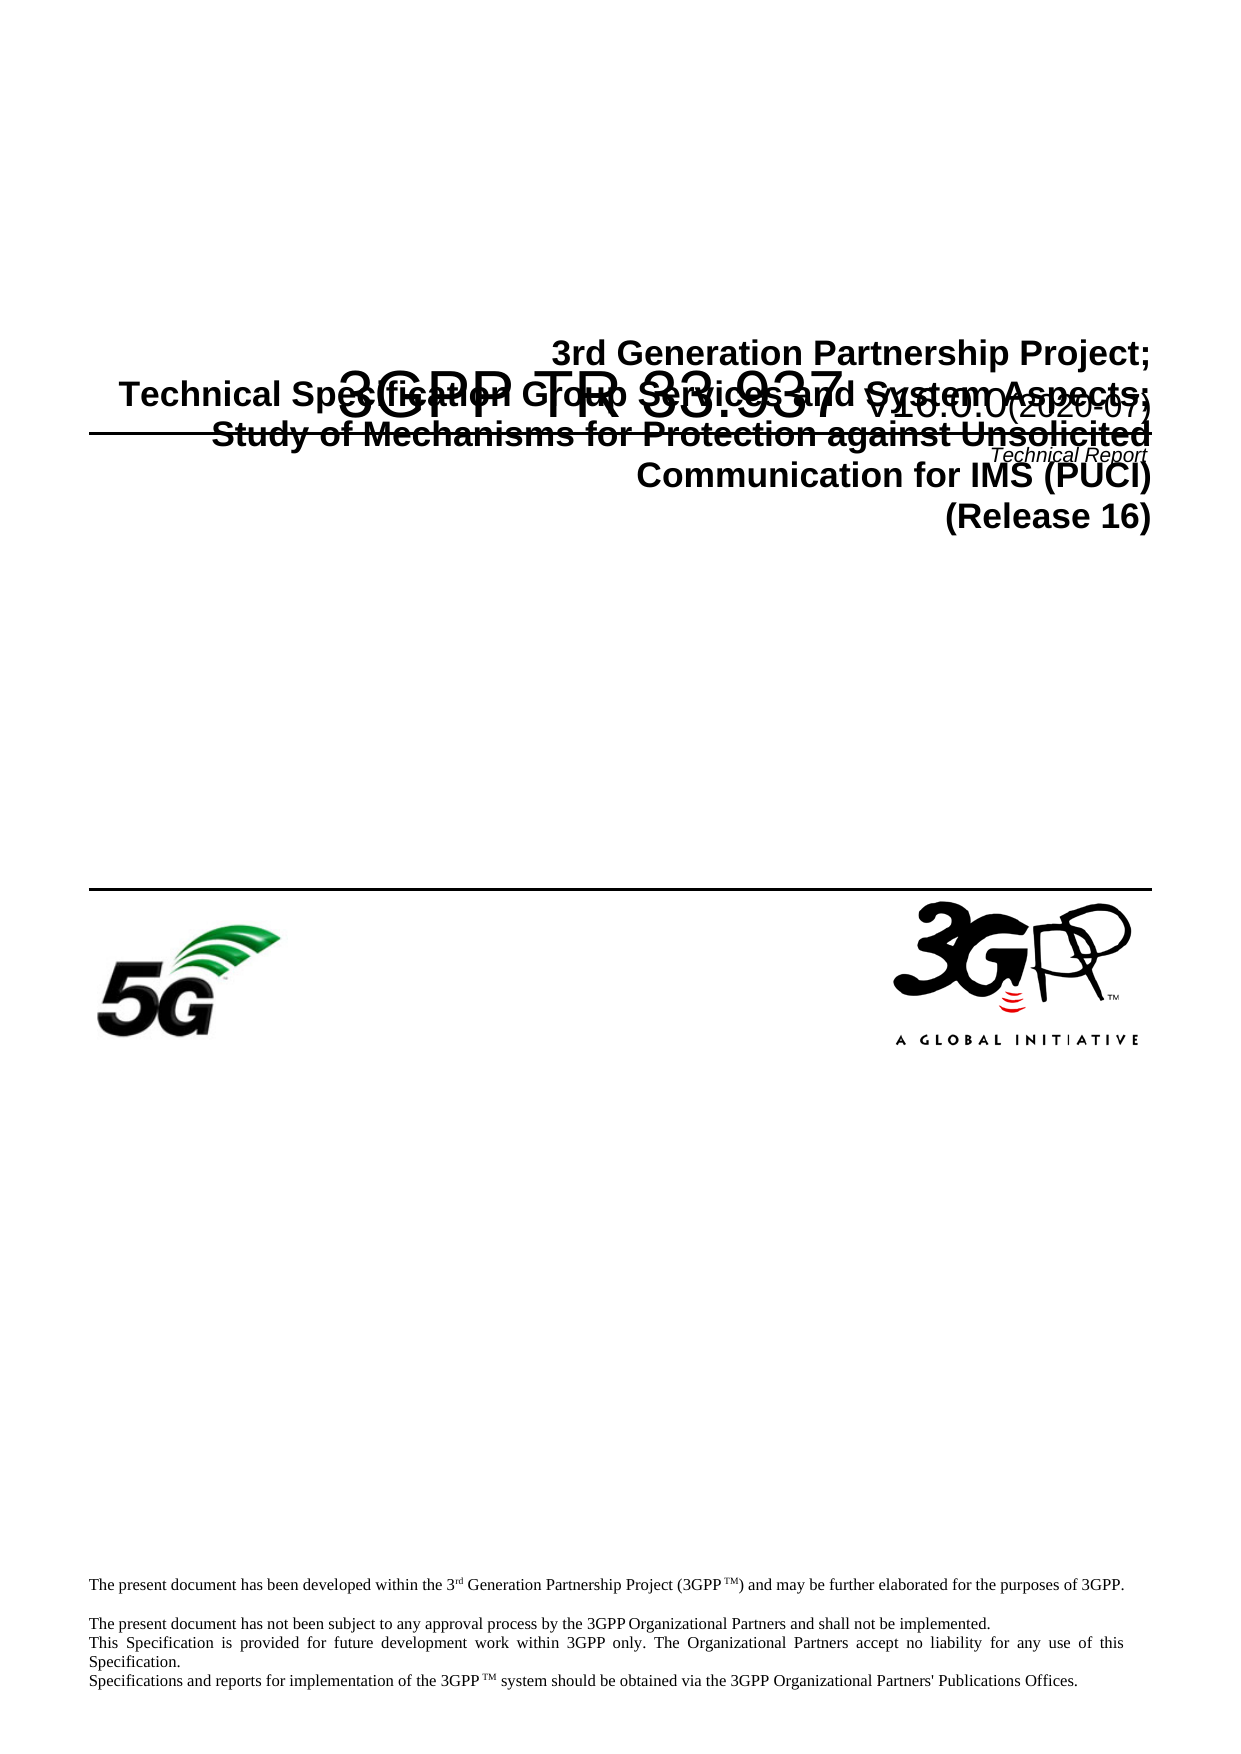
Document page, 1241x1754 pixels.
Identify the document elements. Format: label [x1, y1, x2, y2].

picture [885, 893, 1152, 1050]
picture [88, 912, 288, 1050]
